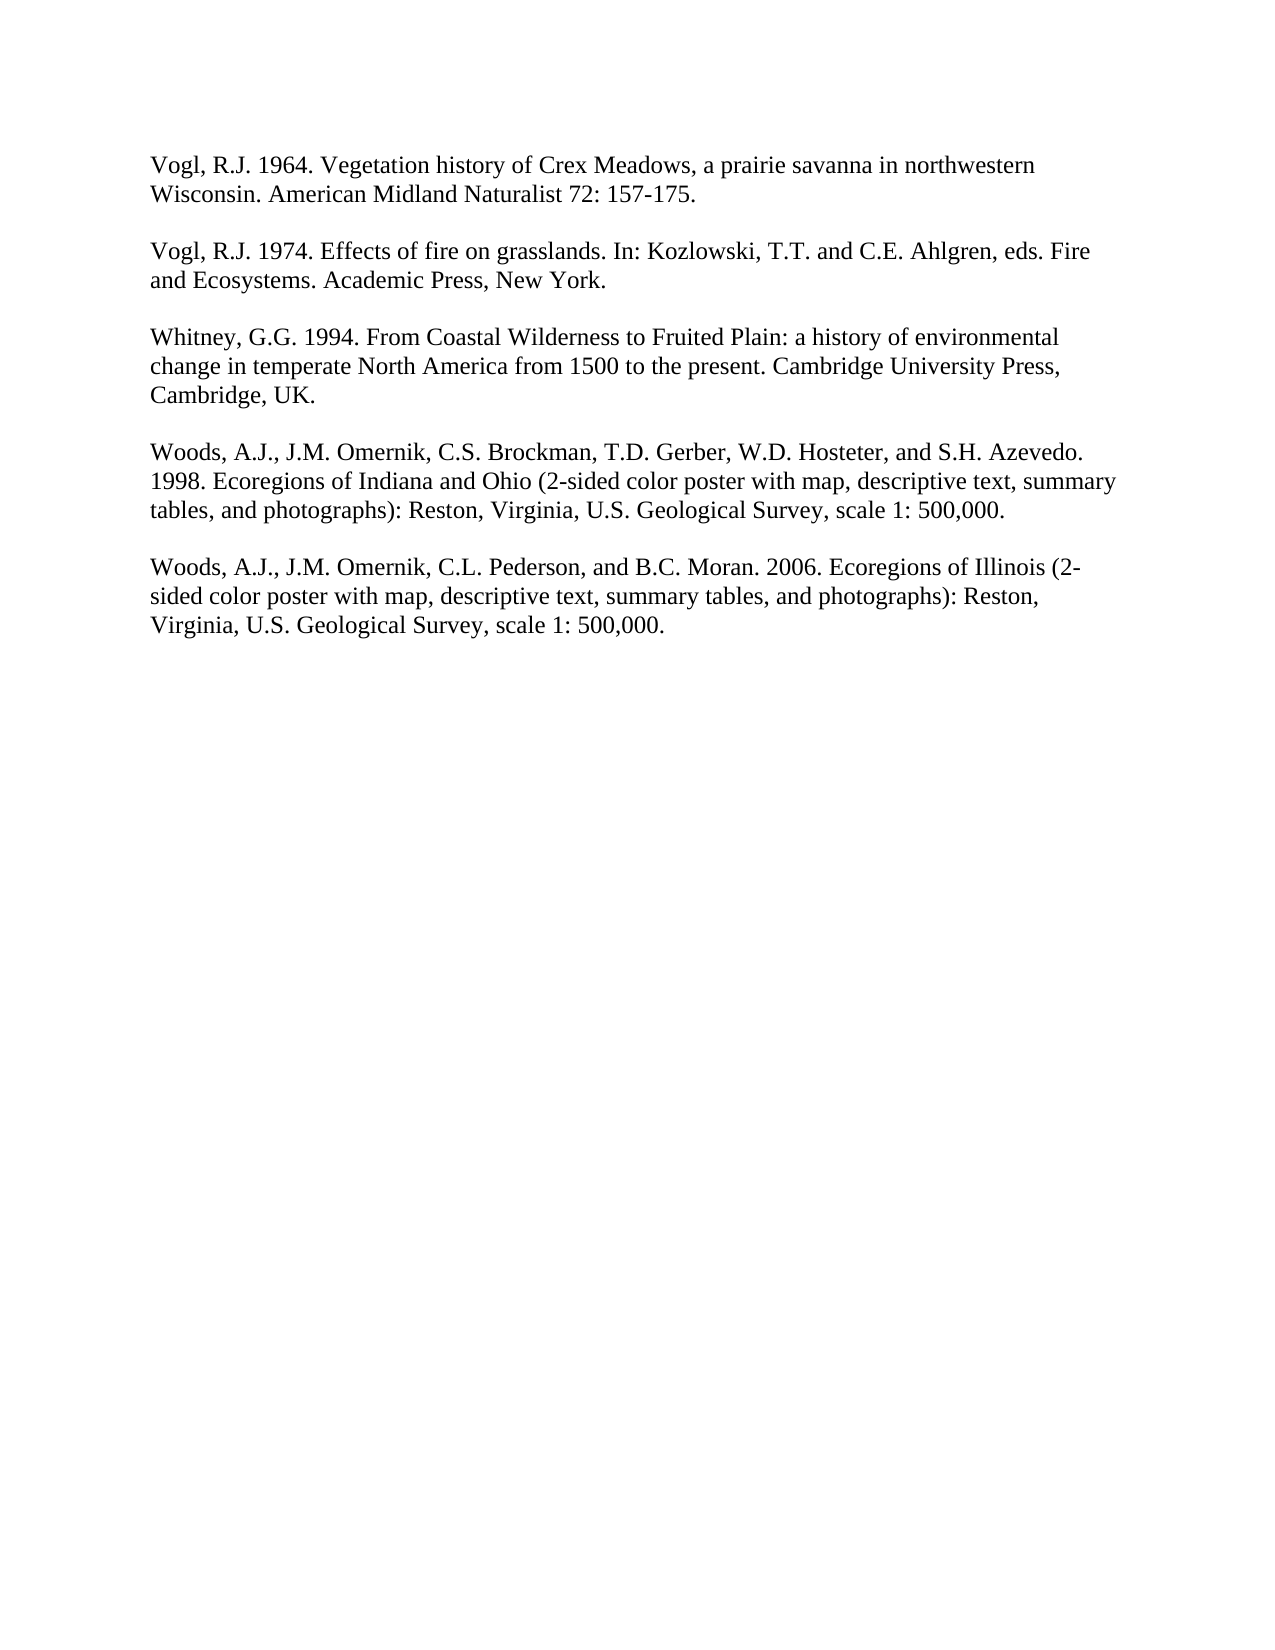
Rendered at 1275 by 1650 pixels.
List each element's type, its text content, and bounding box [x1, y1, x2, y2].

text Whitney, G.G. 1994. From Coastal Wilderness to Fruited Plain: a history of environmental change in temperate North America from 1500 to the present. Cambridge University Press, Cambridge, UK. [150, 322, 1125, 409]
text Woods, A.J., J.M. Omernik, C.S. Brockman, T.D. Gerber, W.D. Hosteter, and S.H. Azevedo. 1998. Ecoregions of Indiana and Ohio (2-sided color poster with map, descriptive text, summary tables, and photographs): Reston, Virginia, U.S. Geological Survey, scale 1: 500,000. [150, 437, 1125, 524]
text Woods, A.J., J.M. Omernik, C.L. Pederson, and B.C. Moran. 2006. Ecoregions of Illinois (2-sided color poster with map, descriptive text, summary tables, and photographs): Reston, Virginia, U.S. Geological Survey, scale 1: 500,000. [150, 552, 1125, 639]
text Vogl, R.J. 1964. Vegetation history of Crex Meadows, a prairie savanna in northwestern Wisconsin. American Midland Naturalist 72: 157-175. [150, 150, 1125, 207]
text Vogl, R.J. 1974. Effects of fire on grasslands. In: Kozlowski, T.T. and C.E. Ahlgren, eds. Fire and Ecosystems. Academic Press, New York. [150, 236, 1125, 294]
